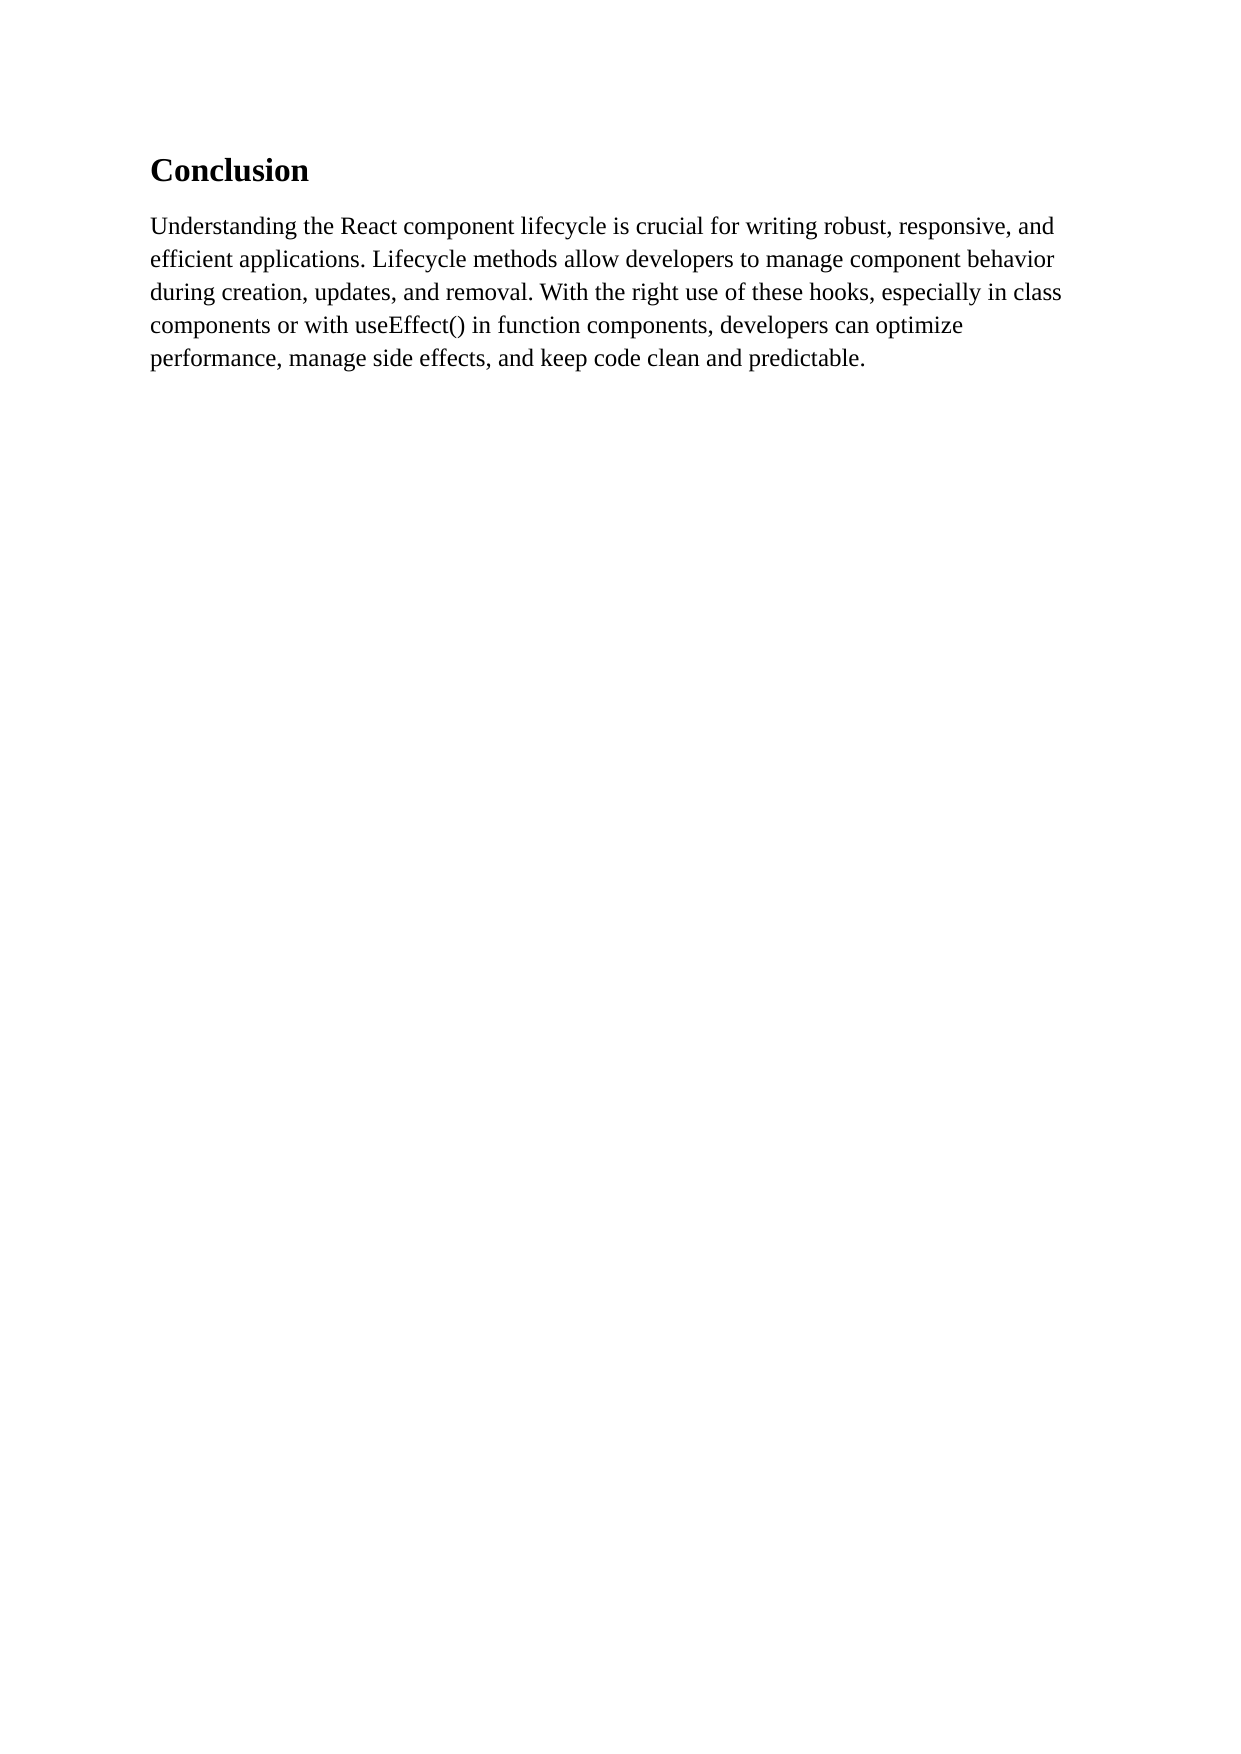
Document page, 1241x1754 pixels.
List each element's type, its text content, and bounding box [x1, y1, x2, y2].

text Conclusion [150, 150, 1090, 188]
text Understanding the React component lifecycle is crucial for writing robust, responsive, and efficient applications. Lifecycle methods allow developers to manage component behavior during creation, updates, and removal. With the right use of these hooks, especially in class components or with useEffect() in function components, developers can optimize performance, manage side effects, and keep code clean and predictable. [150, 211, 1090, 372]
